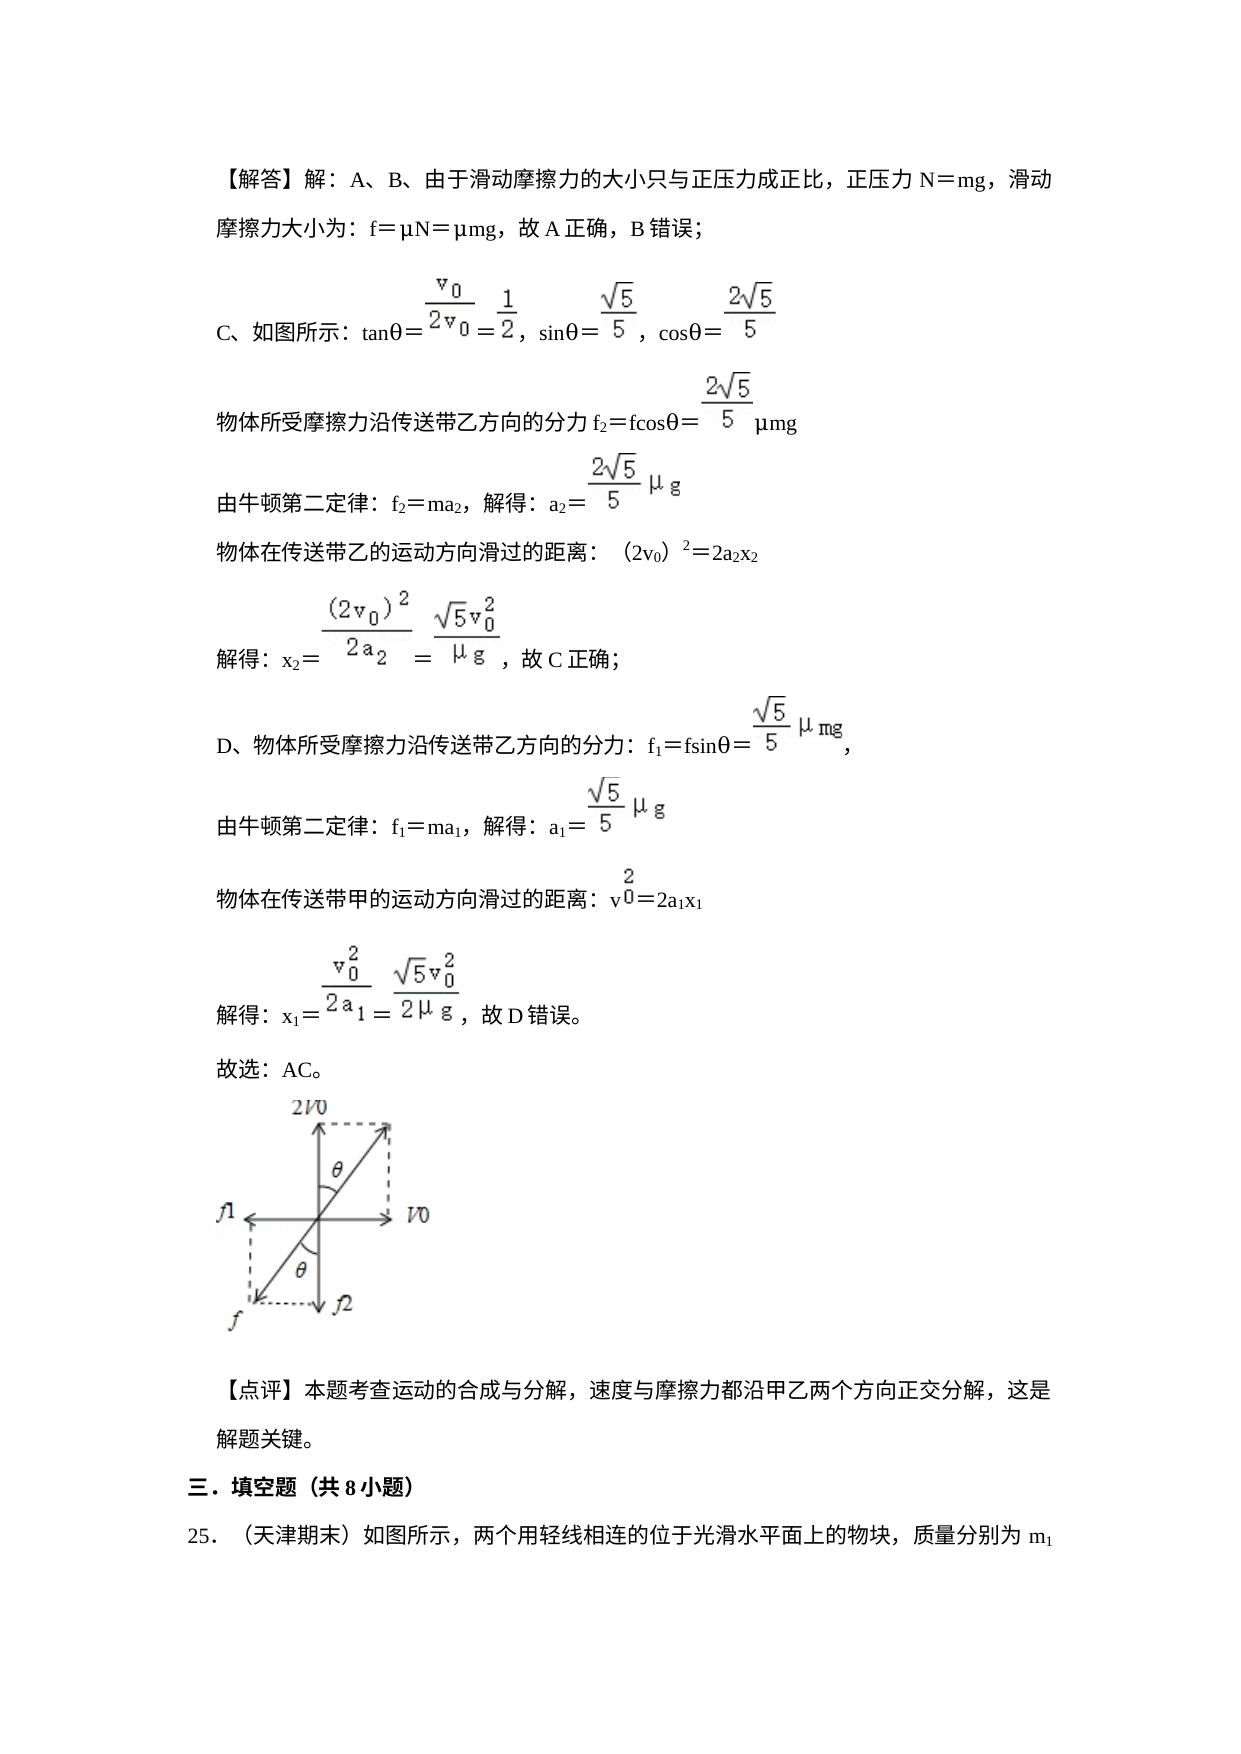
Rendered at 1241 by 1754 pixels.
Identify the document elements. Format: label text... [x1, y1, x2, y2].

text 解得：x2＝＝，故C正确； [216, 582, 1053, 680]
text 【点评】本题考查运动的合成与分解，速度与摩擦力都沿甲乙两个方向正交分解，这是解题关键。 [216, 1372, 1053, 1454]
picture [393, 950, 460, 1024]
picture [701, 372, 753, 431]
picture [620, 866, 635, 907]
text 物体所受摩擦力沿传送带乙方向的分力f2＝fcosθ＝μmg [216, 372, 1053, 437]
picture [587, 453, 680, 512]
picture [321, 943, 372, 1024]
picture [321, 588, 413, 668]
text 三．填空题（共8小题） [187, 1469, 1053, 1502]
picture [587, 777, 665, 835]
picture [434, 594, 500, 668]
text C、如图所示：tanθ＝＝，sinθ＝，cosθ＝ [216, 259, 1053, 357]
text 物体在传送带乙的运动方向滑过的距离：（2v0）2＝2a2x2 [216, 534, 1053, 567]
text 故选：AC。 [216, 1052, 1053, 1084]
text 【解答】解：A、B、由于滑动摩擦力的大小只与正压力成正比，正压力N＝mg，滑动摩擦力大小为：f＝μN＝μmg，故A正确，B错误； [216, 162, 1053, 243]
text D、物体所受摩擦力沿传送带乙方向的分力：f1＝fsinθ＝， [216, 696, 1053, 761]
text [187, 1518, 1053, 1550]
picture [496, 286, 518, 341]
picture [600, 282, 637, 341]
text 解得：x1＝＝，故D错误。 [216, 938, 1053, 1036]
picture [753, 696, 843, 754]
picture [216, 1100, 434, 1336]
picture [425, 268, 475, 341]
picture [724, 282, 776, 341]
text 由牛顿第二定律：f2＝ma2，解得：a2＝ [216, 453, 1053, 518]
text 物体在传送带甲的运动方向滑过的距离：v＝2a1x1 [216, 857, 1053, 922]
text 由牛顿第二定律：f1＝ma1，解得：a1＝ [216, 777, 1053, 842]
